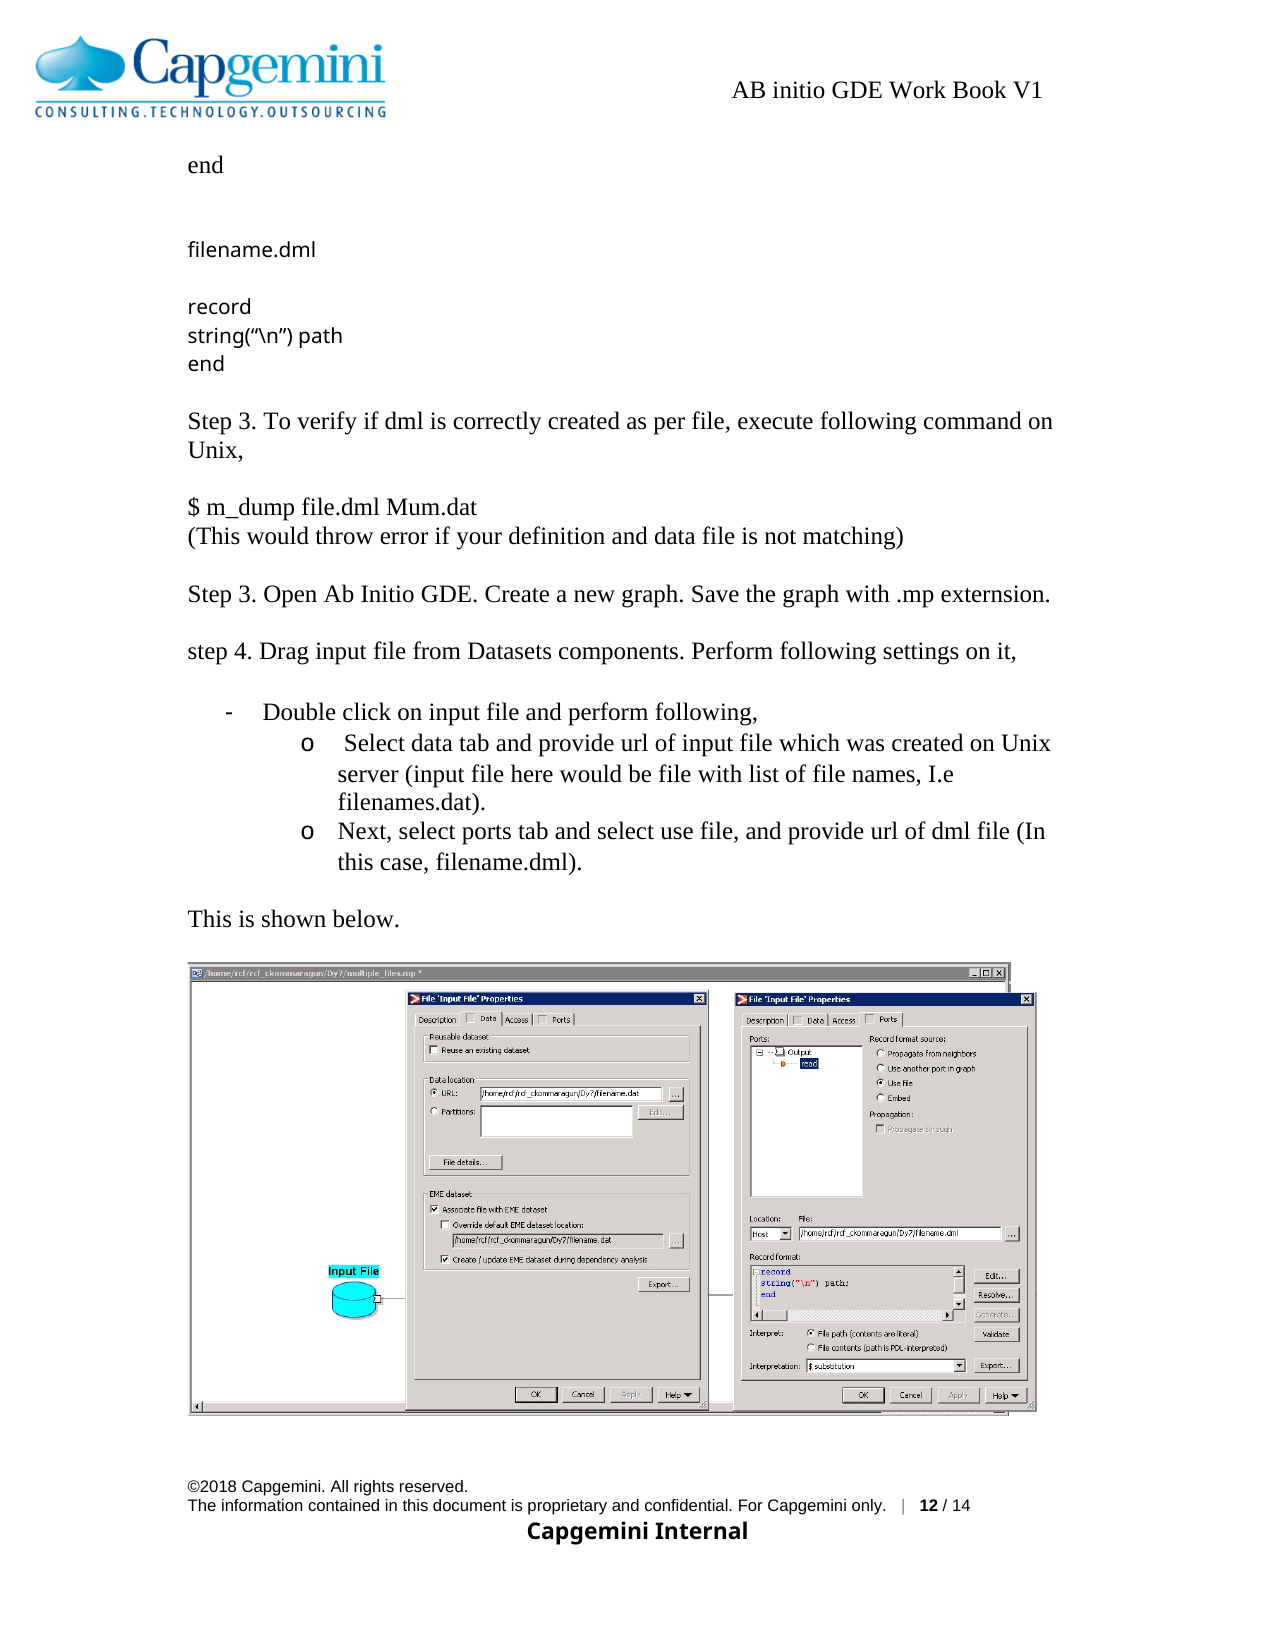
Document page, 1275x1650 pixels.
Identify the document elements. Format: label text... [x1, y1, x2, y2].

text Step 3. To verify if dml is correctly created as per file, execute following command on Unix, [187, 406, 1087, 464]
list record [187, 292, 1087, 321]
picture [33, 33, 388, 121]
text end [187, 150, 1087, 179]
text step 4. Drag input file from Datasets components. Perform following settings on it, [187, 636, 1087, 665]
list Select data tab and provide url of input file which was created on Unix server (input file here would be file with list of file names, I.e filenames.dat). [300, 728, 1087, 816]
list Double click on input file and perform following, [225, 694, 1087, 728]
text Step 3. Open Ab Initio GDE. Create a new graph. Save the graph with .mp externsion. [187, 579, 1087, 607]
list Next, select ports tab and select use file, and provide url of dml file (In this case, filename.dml). [300, 816, 1087, 876]
list end [187, 349, 1087, 378]
text $ m_dump file.dml Mum.dat [187, 492, 1087, 521]
picture [187, 962, 1056, 1423]
text (This would throw error if your definition and data file is not matching) [187, 521, 1087, 550]
list string(“\n”) path [187, 321, 1087, 349]
text This is shown below. [187, 904, 1087, 933]
list filename.dml [187, 236, 1087, 264]
